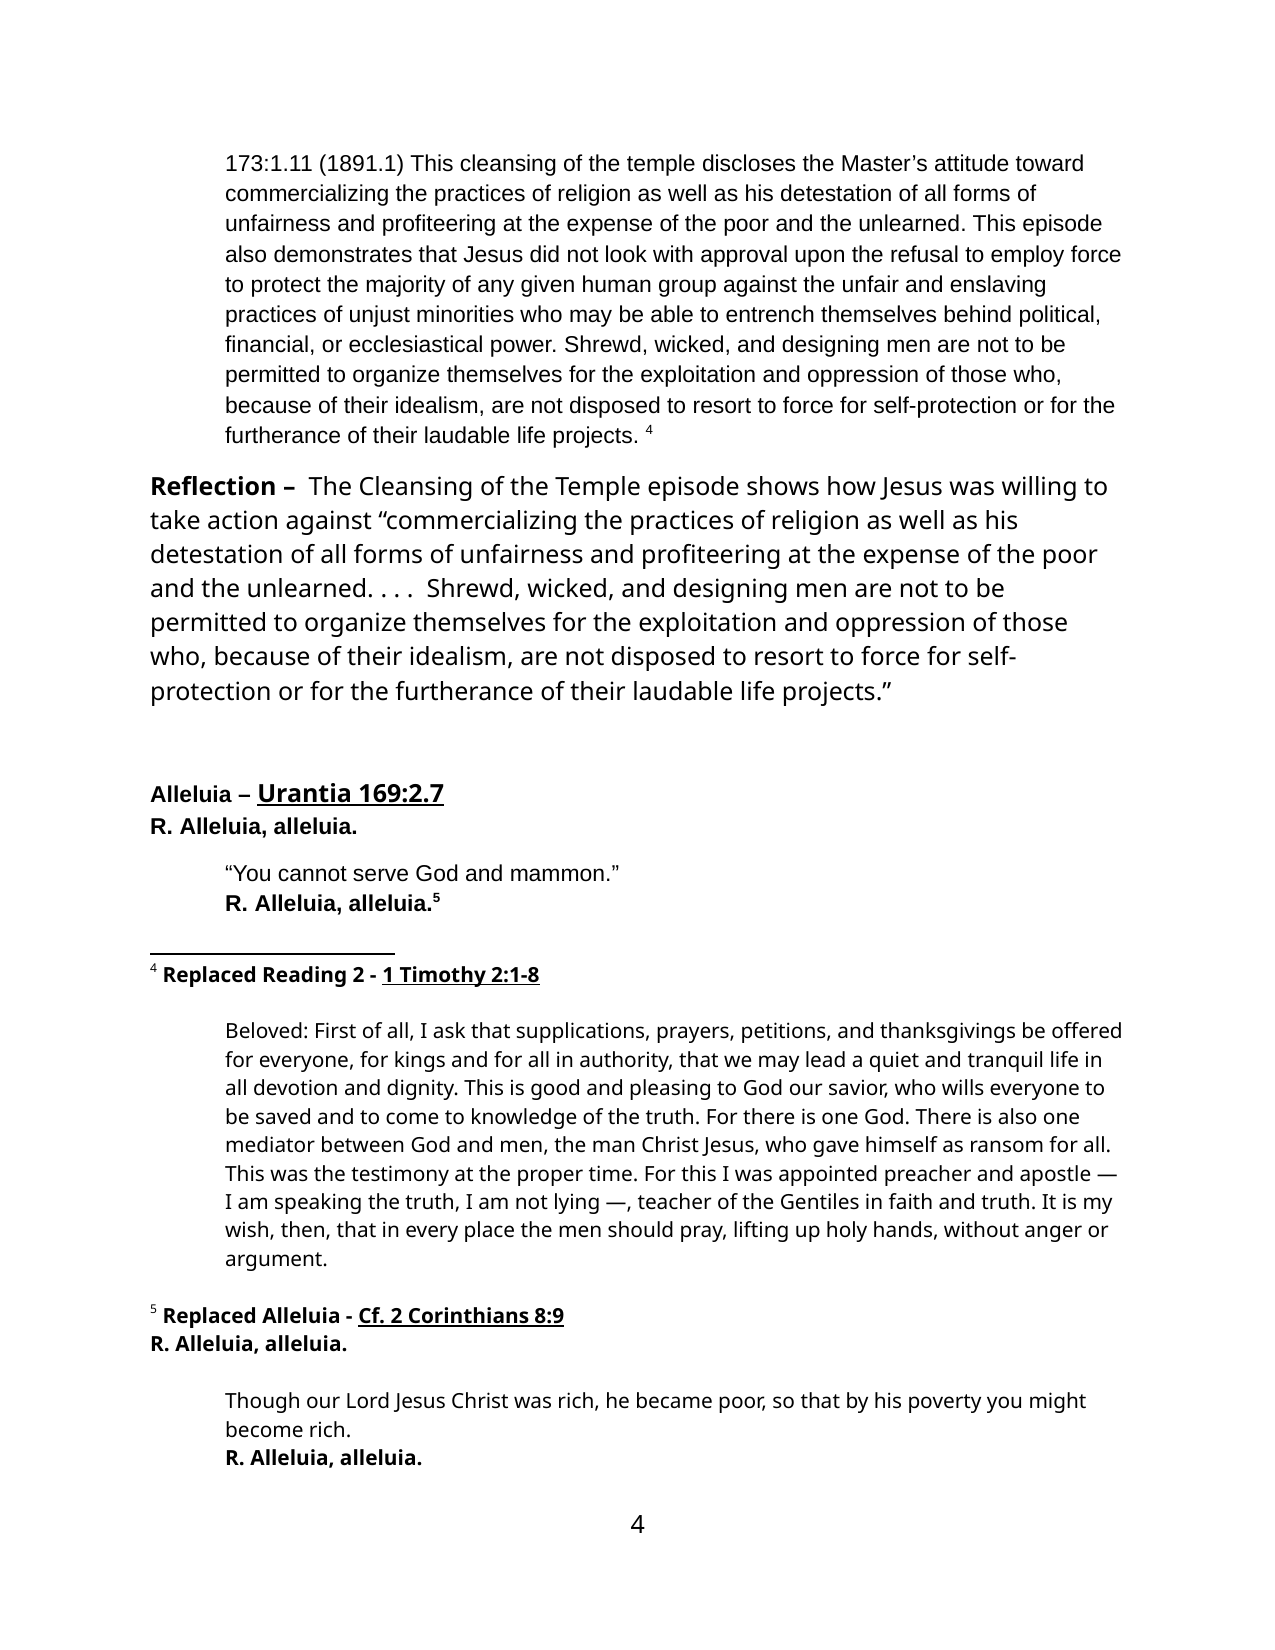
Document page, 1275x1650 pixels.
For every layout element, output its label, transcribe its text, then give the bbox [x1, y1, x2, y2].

text 173:1.11 (1891.1) This cleansing of the temple discloses the Master’s attitude toward commercializing the practices of religion as well as his detestation of all forms of unfairness and profiteering at the expense of the poor and the unlearned. This episode also demonstrates that Jesus did not look with approval upon the refusal to employ force to protect the majority of any given human group against the unfair and enslaving practices of unjust minorities who may be able to entrench themselves behind political, financial, or ecclesiastical power. Shrewd, wicked, and designing men are not to be permitted to organize themselves for the exploitation and oppression of those who, because of their idealism, are not disposed to resort to force for self-protection or for the furtherance of their laudable life projects. [225, 150, 1125, 448]
text Reflection – The Cleansing of the Temple episode shows how Jesus was willing to take action against “commercializing the practices of religion as well as his detestation of all forms of unfairness and profiteering at the expense of the poor and the unlearned. . . . Shrewd, wicked, and designing men are not to be permitted to organize themselves for the exploitation and oppression of those who, because of their idealism, are not disposed to resort to force for self-protection or for the furtherance of their laudable life projects.” [150, 469, 1125, 741]
text Alleluia – Urantia 169:2.7 R. Alleluia, alleluia. [150, 775, 1125, 839]
text “You cannot serve God and mammon.” R. Alleluia, alleluia. [225, 860, 1125, 917]
